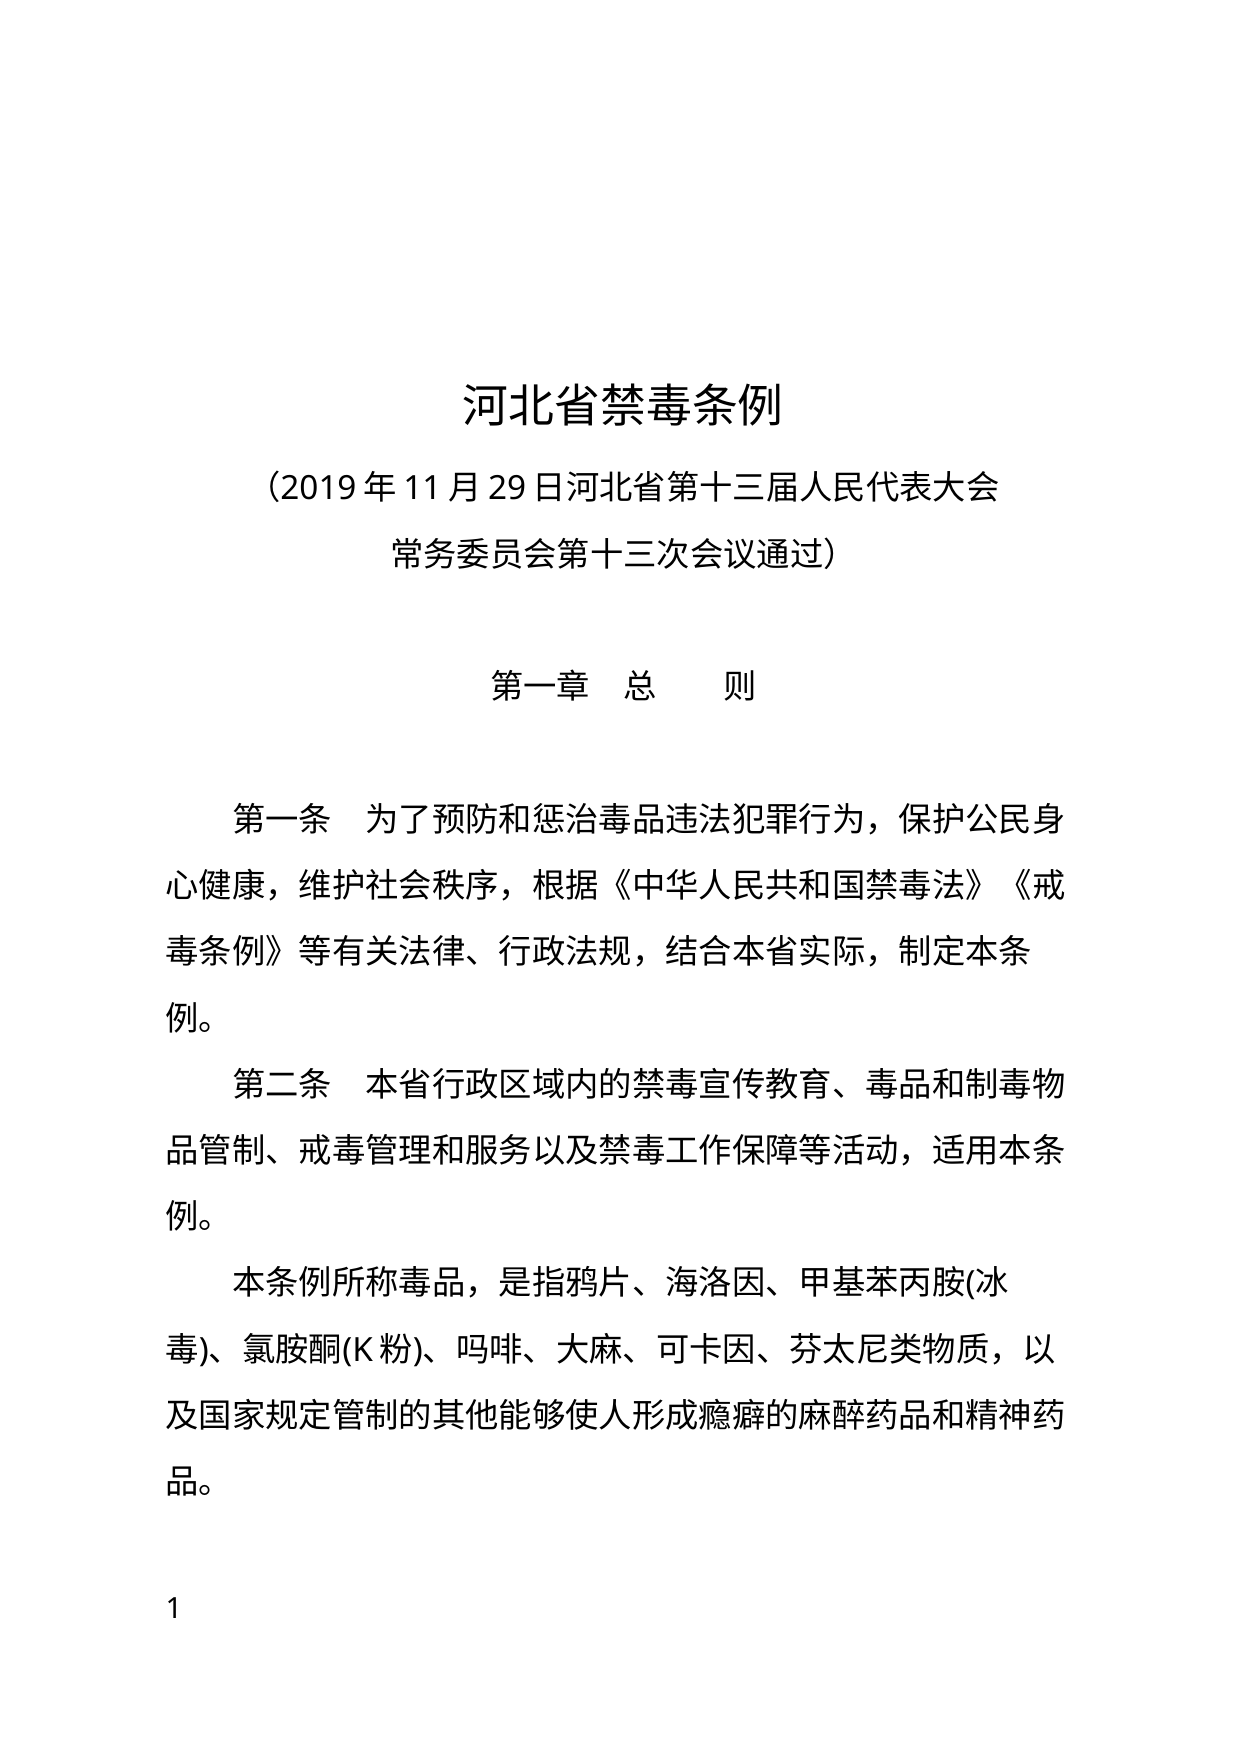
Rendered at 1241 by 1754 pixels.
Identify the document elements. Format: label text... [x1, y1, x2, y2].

text 河北省禁毒条例 （2019年11月29日河北省第十三届人民代表大会 常务委员会第十三次会议通过） [165, 353, 1081, 585]
text 第一条 为了预防和惩治毒品违法犯罪行为，保护公民身心健康，维护社会秩序，根据《中华人民共和国禁毒法》《戒毒条例》等有关法律、行政法规，结合本省实际，制定本条例。 [165, 783, 1081, 1048]
text 本条例所称毒品，是指鸦片、海洛因、甲基苯丙胺(冰毒)、氯胺酮(K粉)、吗啡、大麻、可卡因、芬太尼类物质，以及国家规定管制的其他能够使人形成瘾癖的麻醉药品和精神药品。 [165, 1247, 1081, 1512]
text 第二条 本省行政区域内的禁毒宣传教育、毒品和制毒物品管制、戒毒管理和服务以及禁毒工作保障等活动，适用本条例。 [165, 1048, 1081, 1247]
list 总 则 [165, 651, 1081, 717]
